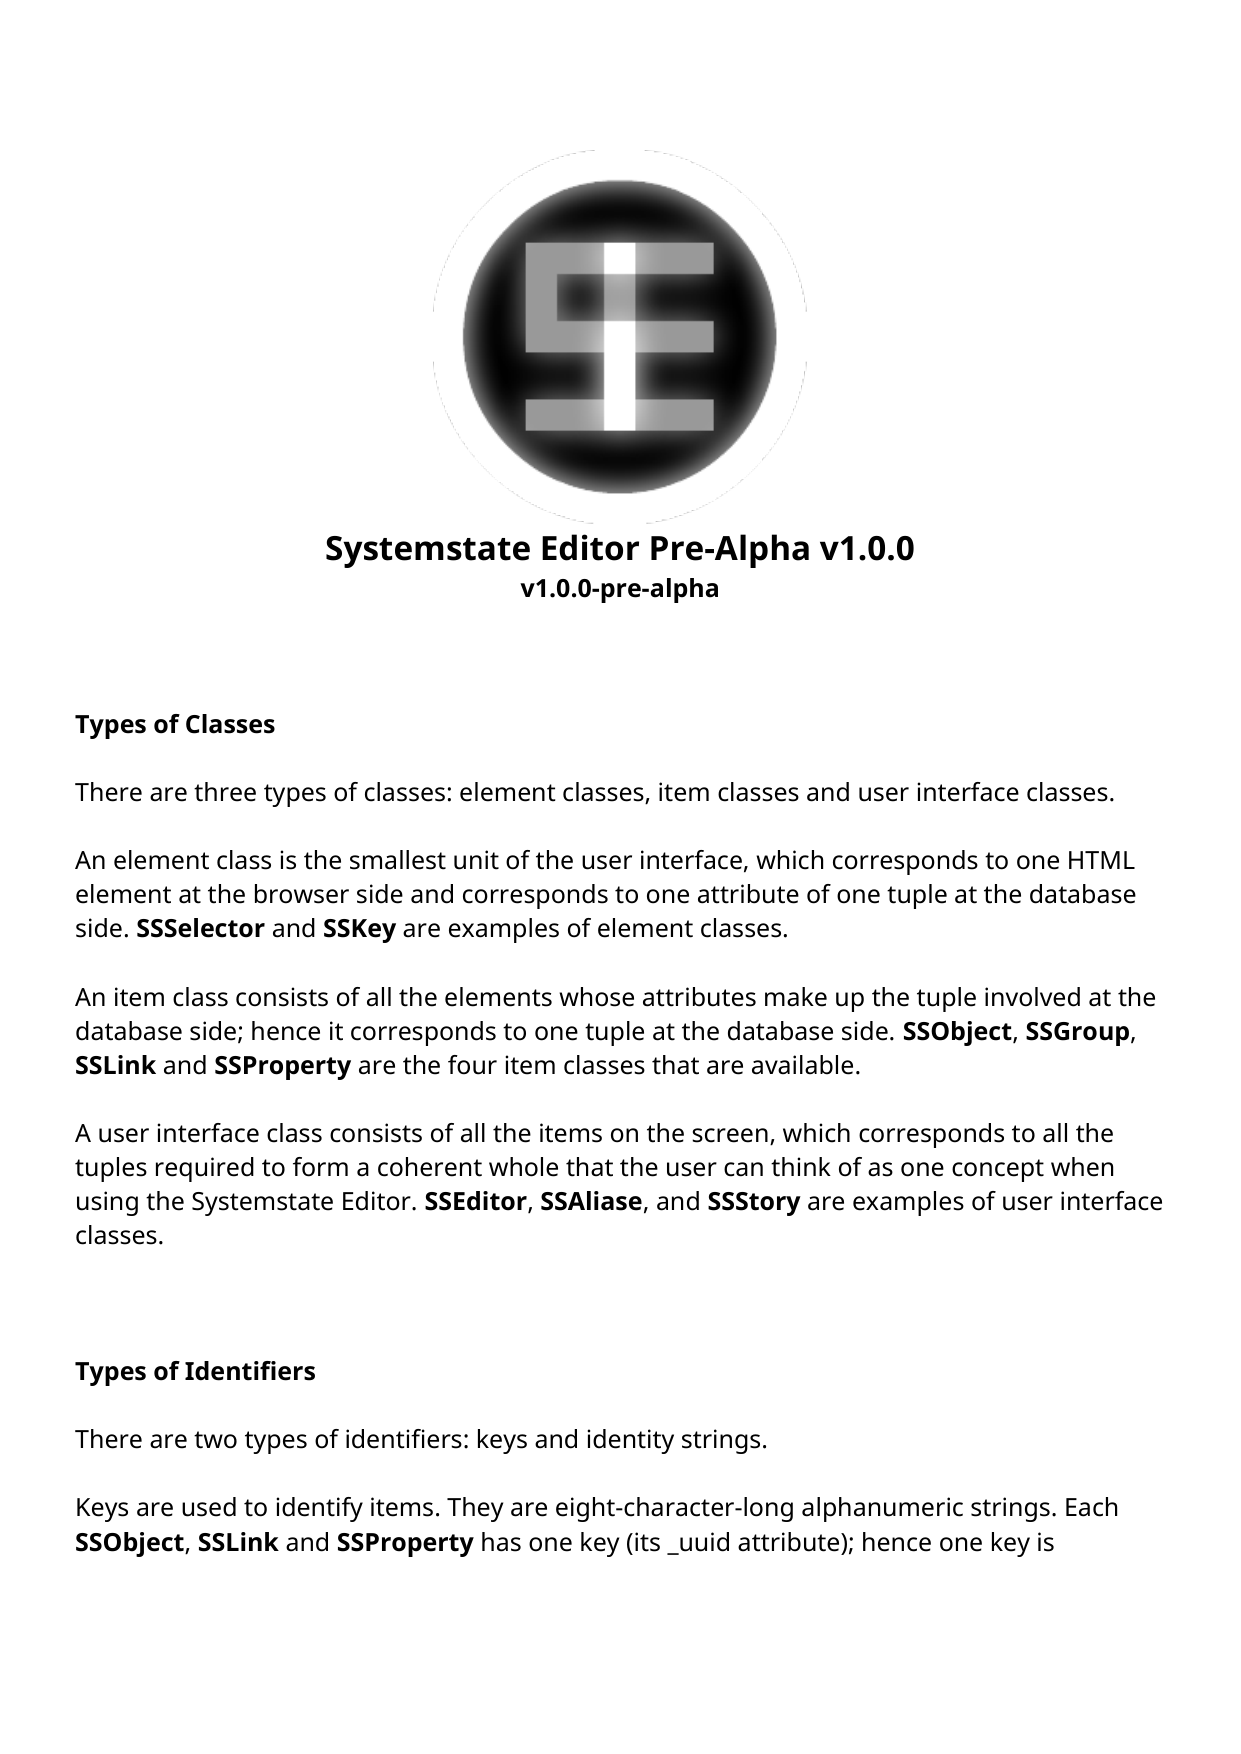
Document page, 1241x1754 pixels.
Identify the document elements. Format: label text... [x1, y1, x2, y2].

text Systemstate Editor Pre-Alpha v1.0.0 [75, 525, 1165, 570]
text A user interface class consists of all the items on the screen, which corresponds to all the tuples required to form a coherent whole that the user can think of as one concept when using the Systemstate Editor. SSEditor, SSAliase, and SSStory are examples of user interface classes. [75, 1115, 1165, 1252]
text An element class is the smallest unit of the user interface, which corresponds to one HTML element at the browser side and corresponds to one attribute of one tuple at the database side. SSSelector and SSKey are examples of element classes. [75, 843, 1165, 945]
text v1.0.0-pre-alpha [75, 570, 1165, 604]
text Types of Classes [75, 707, 1165, 741]
text Types of Identifiers [75, 1354, 1165, 1388]
text There are two types of identifiers: keys and identity strings. [75, 1422, 1165, 1456]
text There are three types of classes: element classes, item classes and user interface classes. [75, 775, 1165, 809]
text An item class consists of all the elements whose attributes make up the tuple involved at the database side; hence it corresponds to one tuple at the database side. SSObject, SSGroup, SSLink and SSProperty are the four item classes that are available. [75, 979, 1165, 1081]
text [75, 1490, 1165, 1558]
picture [432, 150, 808, 525]
